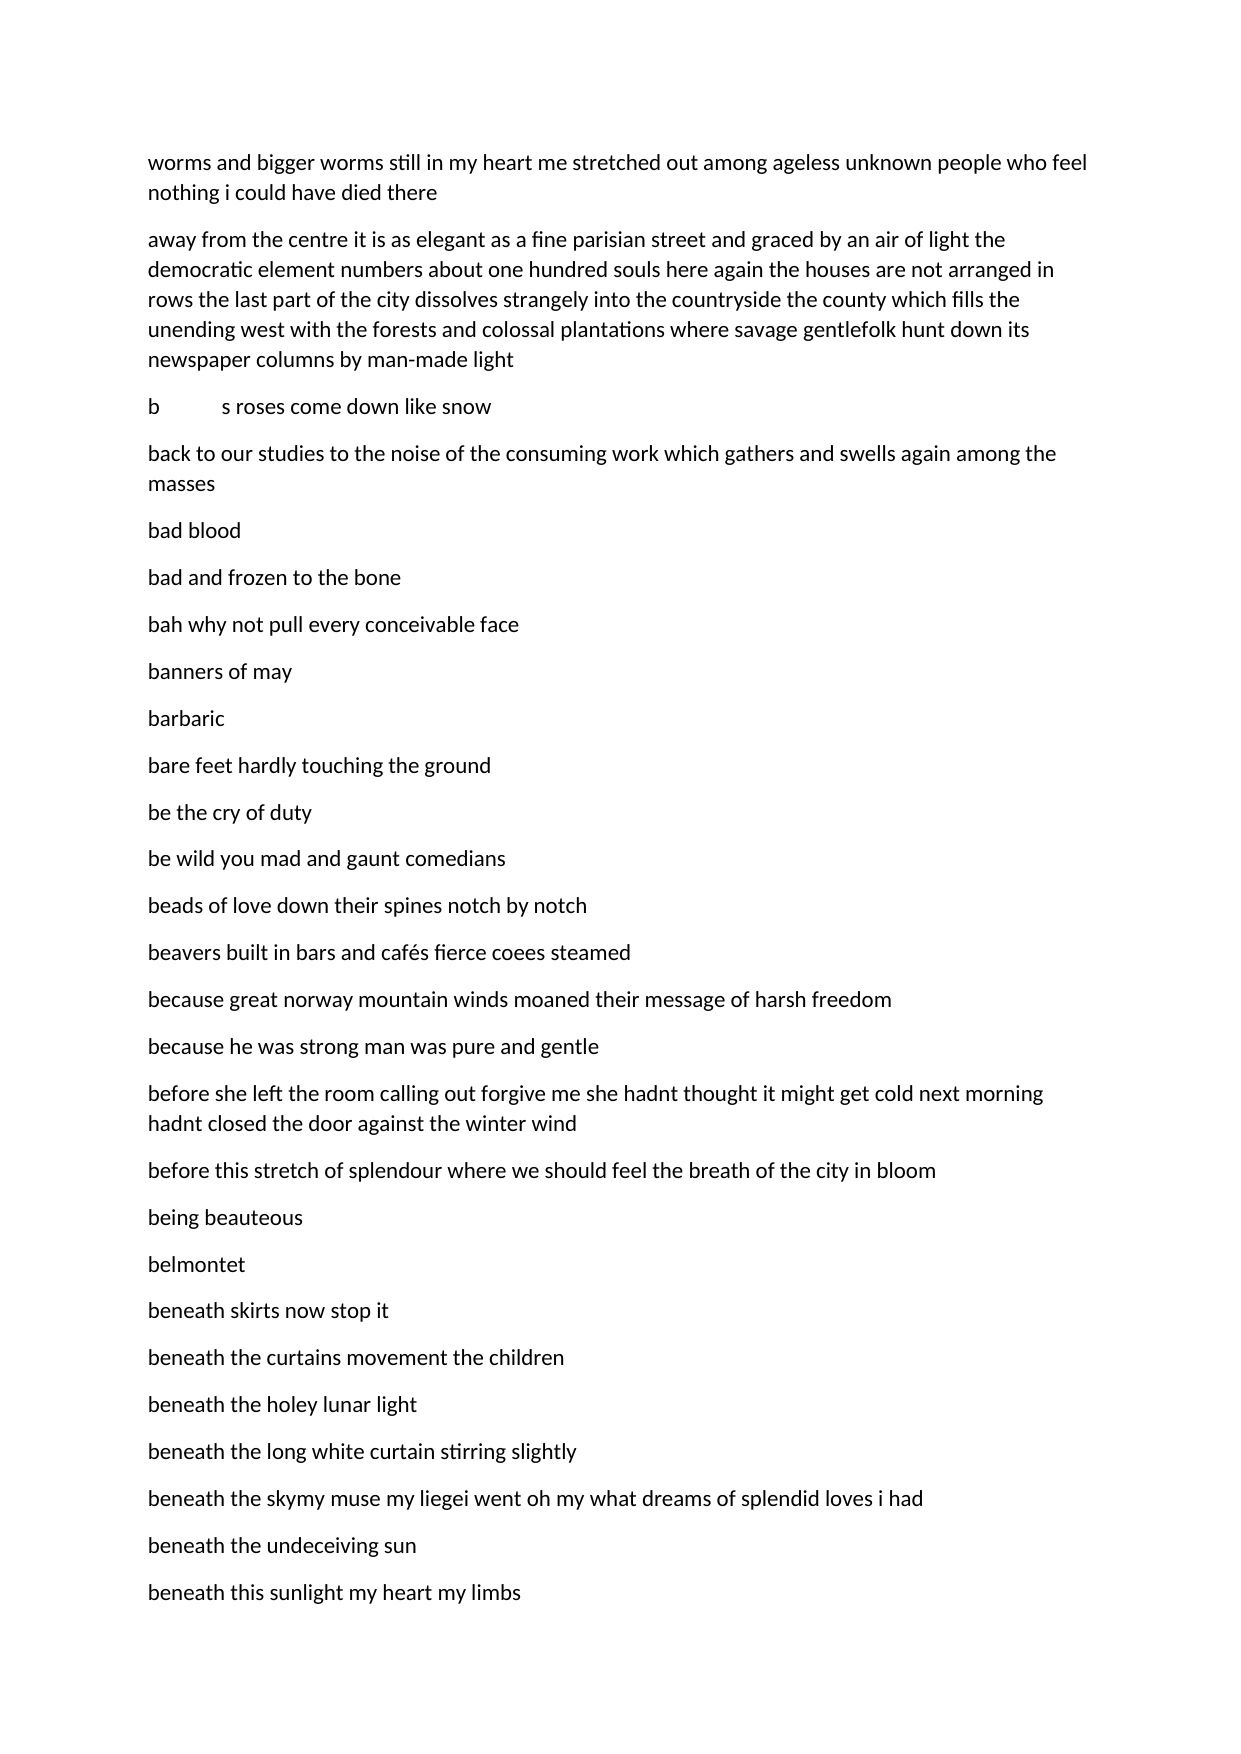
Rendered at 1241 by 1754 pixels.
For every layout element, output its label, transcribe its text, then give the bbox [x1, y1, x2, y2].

text because great norway mountain winds moaned their message of harsh freedom [148, 985, 1093, 1013]
text be wild you mad and gaunt comedians [148, 844, 1093, 872]
text being beauteous [148, 1203, 1093, 1231]
text before this stretch of splendour where we should feel the breath of the city in bloom [148, 1156, 1093, 1184]
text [148, 148, 1093, 206]
text b s roses come down like snow [148, 392, 1093, 420]
text bare feet hardly touching the ground [148, 751, 1093, 779]
text barbaric [148, 704, 1093, 732]
text beneath the skymy muse my liegei went oh my what dreams of splendid loves i had [148, 1484, 1093, 1512]
text beneath the holey lunar light [148, 1390, 1093, 1418]
text beneath this sunlight my heart my limbs [148, 1578, 1093, 1606]
text back to our studies to the noise of the consuming work which gathers and swells again among the masses [148, 439, 1093, 497]
text away from the centre it is as elegant as a fine parisian street and graced by an air of light the democratic element numbers about one hundred souls here again the houses are not arranged in rows the last part of the city dissolves strangely into the countryside the county which fills the unending west with the forests and colossal plantations where savage gentlefolk hunt down its newspaper columns by man-made light [148, 225, 1093, 373]
text bad and frozen to the bone [148, 563, 1093, 591]
text bah why not pull every conceivable face [148, 610, 1093, 638]
text banners of may [148, 657, 1093, 685]
text beads of love down their spines notch by notch [148, 891, 1093, 919]
text beneath skirts now stop it [148, 1297, 1093, 1324]
text be the cry of duty [148, 798, 1093, 826]
text beneath the undeceiving sun [148, 1531, 1093, 1559]
text belmontet [148, 1250, 1093, 1278]
text because he was strong man was pure and gentle [148, 1032, 1093, 1060]
text beneath the curtains movement the children [148, 1343, 1093, 1371]
text before she left the room calling out forgive me she hadnt thought it might get cold next morning hadnt closed the door against the winter wind [148, 1079, 1093, 1137]
text beavers built in bars and cafés fierce coees steamed [148, 938, 1093, 966]
text beneath the long white curtain stirring slightly [148, 1437, 1093, 1465]
text bad blood [148, 516, 1093, 544]
